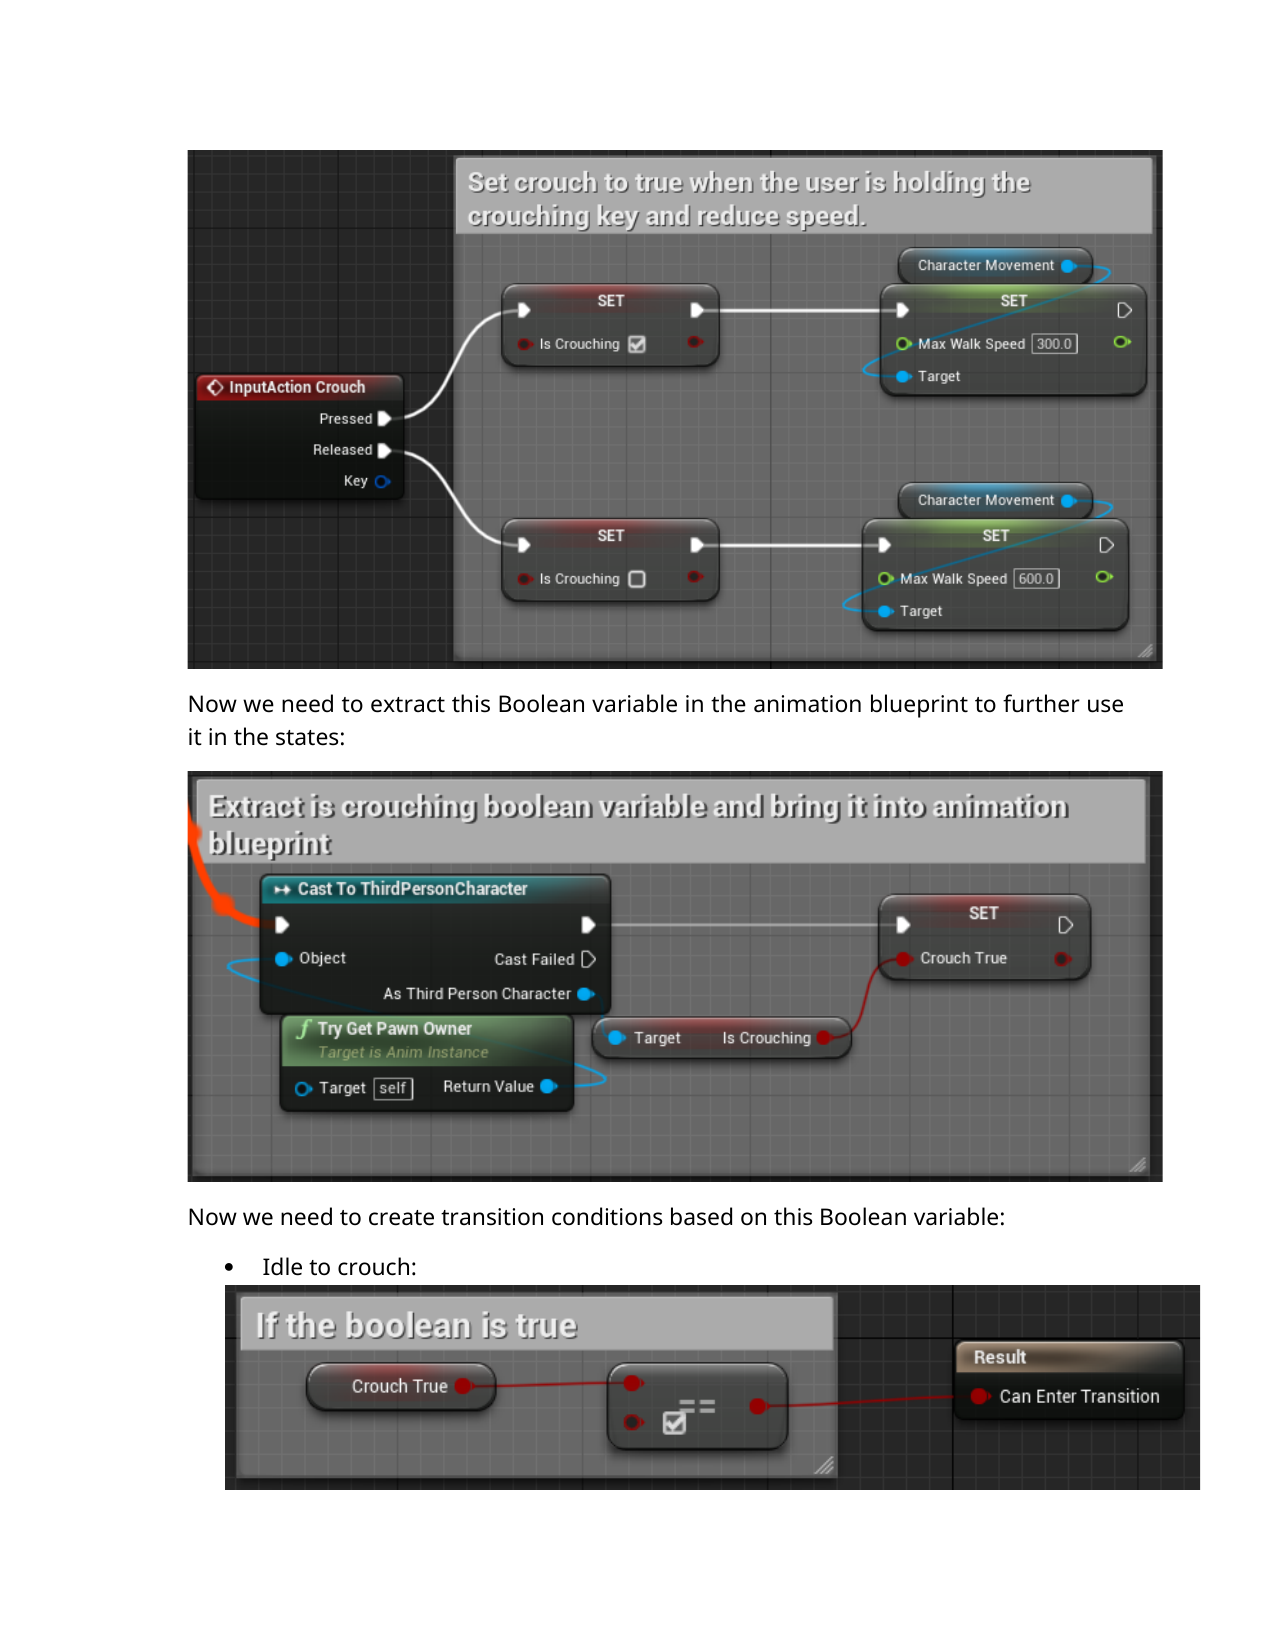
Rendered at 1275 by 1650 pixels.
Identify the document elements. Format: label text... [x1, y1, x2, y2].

text Now we need to create transition conditions based on this Boolean variable: [187, 1201, 1125, 1232]
picture [225, 1285, 1200, 1490]
list Idle to crouch: [225, 1251, 1125, 1282]
picture [187, 150, 1163, 669]
text Now we need to extract this Boolean variable in the animation blueprint to further use it in the states: [187, 687, 1125, 752]
picture [187, 771, 1163, 1182]
